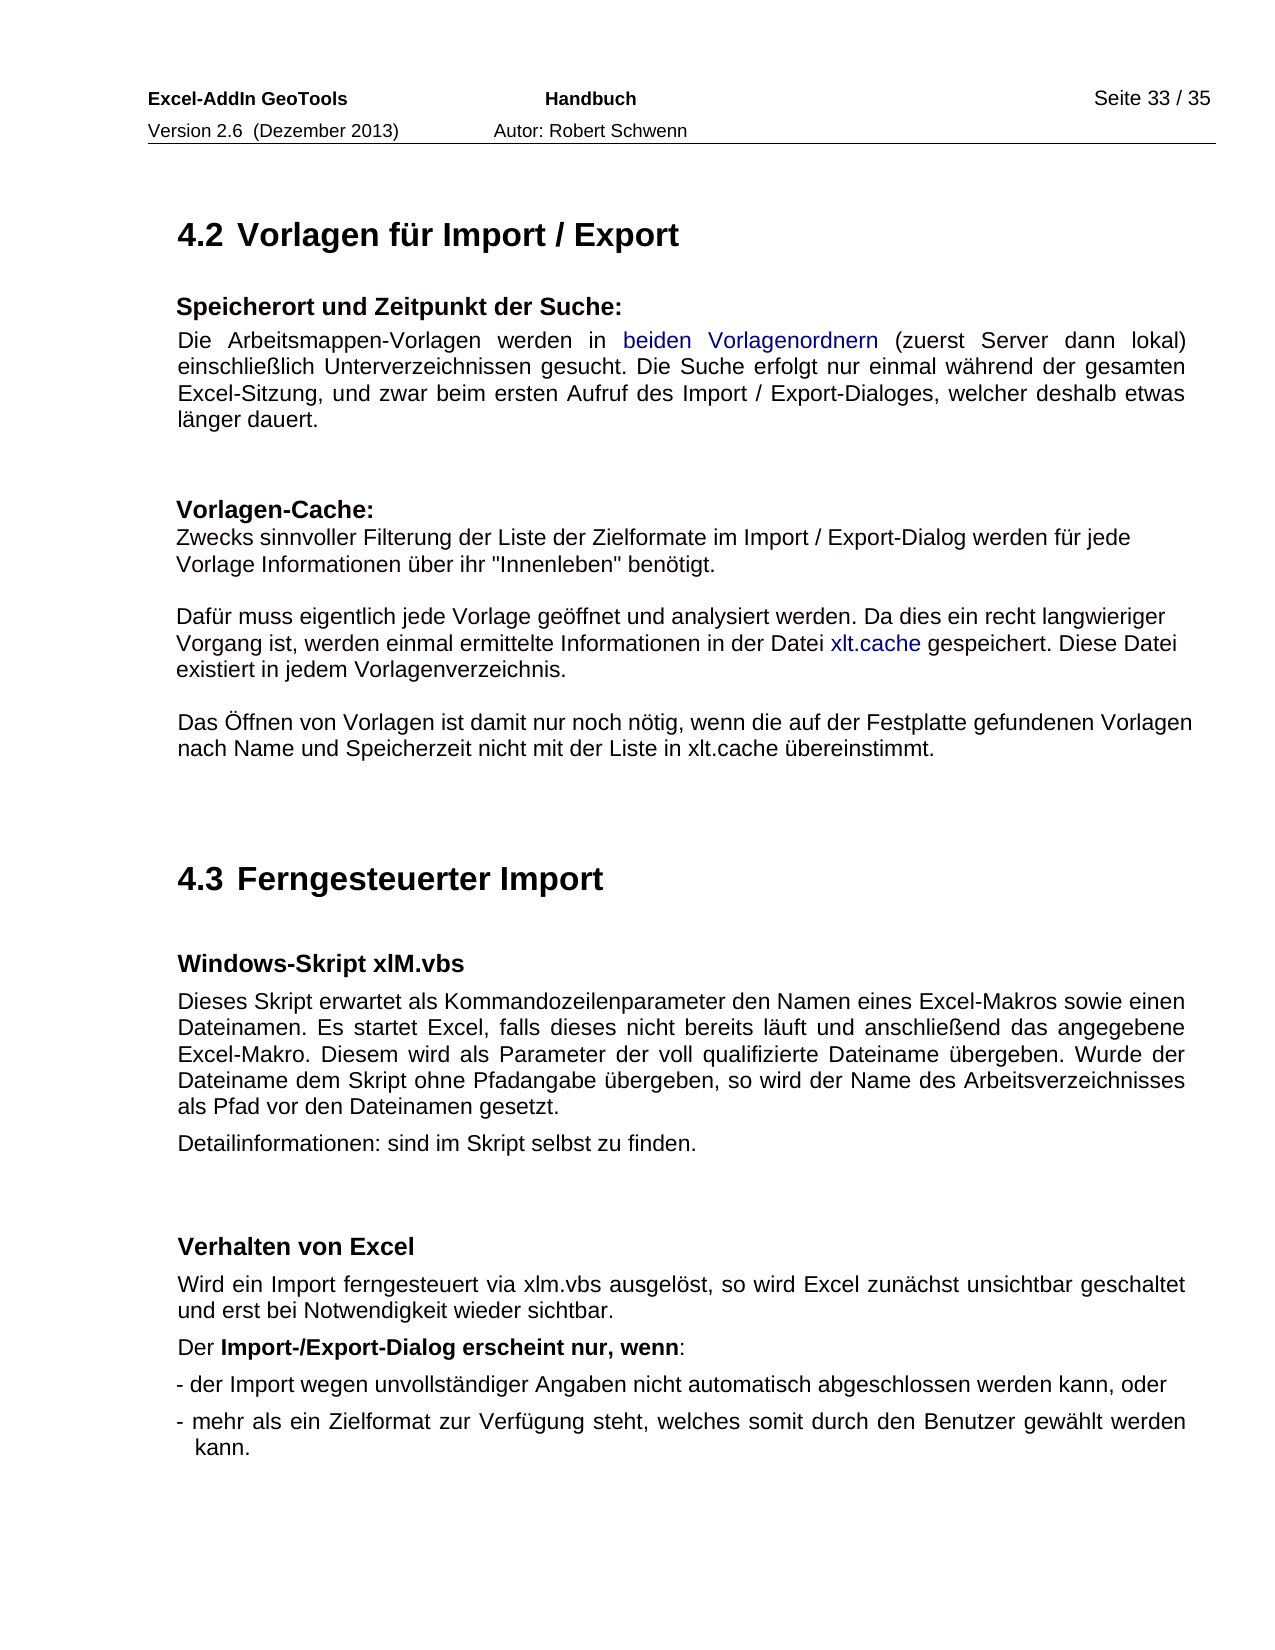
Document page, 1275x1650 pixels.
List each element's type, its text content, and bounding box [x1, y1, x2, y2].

subtitle Ferngesteuerter Import [177, 859, 1216, 897]
text Dafür muss eigentlich jede Vorlage geöffnet und analysiert werden. Da dies ein recht langwieriger Vorgang ist, werden einmal ermittelte Informationen in der Datei xlt.cache gespeichert. Diese Datei existiert in jedem Vorlagenverzeichnis. [176, 603, 1216, 682]
text Das Öffnen von Vorlagen ist damit nur noch nötig, wenn die auf der Festplatte gefundenen Vorlagen nach Name und Speicherzeit nicht mit der Liste in xlt.cache übereinstimmt. [177, 709, 1216, 761]
text Der Import-/Export-Dialog erscheint nur, wenn: [177, 1334, 1186, 1361]
text Speicherort und Zeitpunkt der Suche: [176, 292, 1216, 321]
subtitle Vorlagen für Import / Export [177, 215, 1216, 253]
text - der Import wegen unvollständiger Angaben nicht automatisch abgeschlossen werden kann, oder [176, 1371, 1188, 1397]
text Vorlagen-Cache: [176, 496, 1216, 524]
text Die Arbeitsmappen-Vorlagen werden in beiden Vorlagenordnern (zuerst Server dann lokal) einschließlich Unterverzeichnissen gesucht. Die Suche erfolgt nur einmal während der gesamten Excel-Sitzung, und zwar beim ersten Aufruf des Import / Export-Dialoges, welcher deshalb etwas länger dauert. [177, 327, 1186, 432]
text Wird ein Import ferngesteuert via xlm.vbs ausgelöst, so wird Excel zunächst unsichtbar geschaltet und erst bei Notwendigkeit wieder sichtbar. [177, 1271, 1186, 1324]
text - mehr als ein Zielformat zur Verfügung steht, welches somit durch den Benutzer gewählt werden kann. [176, 1408, 1188, 1461]
text Verhalten von Excel [177, 1232, 1186, 1261]
text Detailinformationen: sind im Skript selbst zu finden. [177, 1130, 1186, 1156]
text Windows-Skript xlM.vbs [177, 949, 1186, 977]
text Dieses Skript erwartet als Kommandozeilenparameter den Namen eines Excel-Makros sowie einen Dateinamen. Es startet Excel, falls dieses nicht bereits läuft und anschließend das angegebene Excel-Makro. Diesem wird als Parameter der voll qualifizierte Dateiname übergeben. Wurde der Dateiname dem Skript ohne Pfadangabe übergeben, so wird der Name des Arbeitsverzeichnisses als Pfad vor den Dateinamen gesetzt. [177, 988, 1186, 1119]
text Zwecks sinnvoller Filterung der Liste der Zielformate im Import / Export-Dialog werden für jede Vorlage Informationen über ihr "Innenleben" benötigt. [176, 524, 1216, 577]
